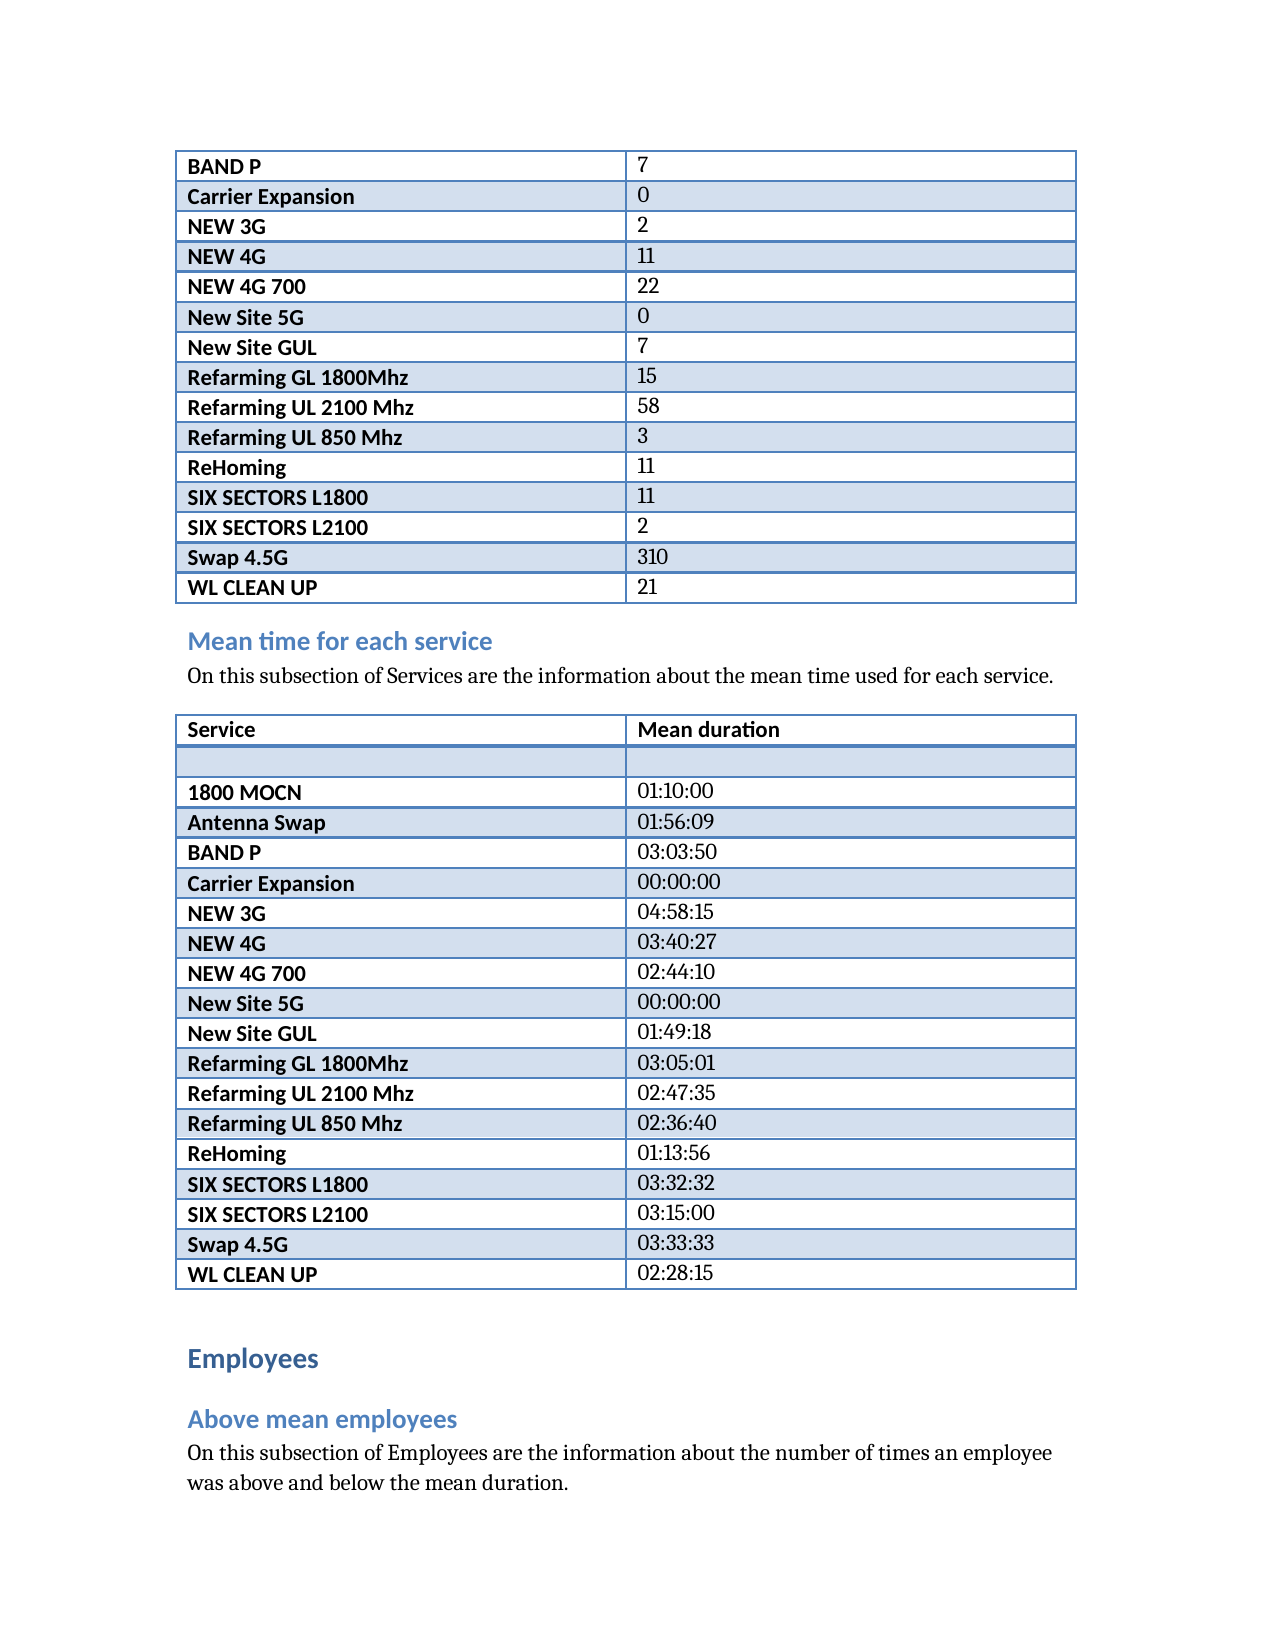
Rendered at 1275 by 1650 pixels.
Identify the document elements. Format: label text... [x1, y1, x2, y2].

table_cell Swap 4.5G [177, 544, 625, 571]
table_cell [177, 748, 625, 776]
table_cell ReHoming [177, 1140, 625, 1168]
table_cell 7 [627, 152, 1075, 180]
subtitle Above mean employees [187, 1402, 1087, 1435]
table_cell New Site GUL [177, 1019, 625, 1047]
table_cell 1800 MOCN [177, 778, 625, 806]
subtitle Mean time for each service [187, 624, 1087, 657]
table_cell Refarming UL 2100 Mhz [177, 393, 625, 421]
table_cell Antenna Swap [177, 809, 625, 836]
table_cell 01:49:18 [627, 1019, 1075, 1047]
table_cell 58 [627, 393, 1075, 421]
table_cell BAND P [177, 152, 625, 180]
table_header Service [177, 716, 625, 743]
table_cell 02:44:10 [627, 959, 1075, 987]
table_cell SIX SECTORS L1800 [177, 483, 625, 511]
table_cell NEW 4G [177, 929, 625, 957]
table_cell NEW 4G 700 [177, 273, 625, 301]
table_header Mean duration [627, 716, 1075, 743]
table_cell Carrier Expansion [177, 182, 625, 210]
table_cell SIX SECTORS L2100 [177, 1200, 625, 1228]
table_cell 04:58:15 [627, 899, 1075, 927]
table_cell SIX SECTORS L1800 [177, 1170, 625, 1198]
table_cell New Site GUL [177, 333, 625, 361]
table_cell 0 [627, 182, 1075, 210]
table_cell 11 [627, 243, 1075, 270]
table_cell Refarming GL 1800Mhz [177, 363, 625, 391]
table_cell 00:00:00 [627, 989, 1075, 1017]
table_cell NEW 4G [177, 243, 625, 270]
subtitle Employees [187, 1340, 1087, 1376]
table_cell 00:00:00 [627, 869, 1075, 897]
table_cell SIX SECTORS L2100 [177, 513, 625, 541]
table_cell 02:28:15 [627, 1260, 1075, 1288]
table_cell 01:13:56 [627, 1140, 1075, 1168]
table_cell 11 [627, 453, 1075, 481]
table_cell WL CLEAN UP [177, 1260, 625, 1288]
table_cell 11 [627, 483, 1075, 511]
table_cell BAND P [177, 839, 625, 867]
table_cell WL CLEAN UP [177, 574, 625, 602]
table_cell 03:03:50 [627, 839, 1075, 867]
table_cell 03:15:00 [627, 1200, 1075, 1228]
table_cell 2 [627, 513, 1075, 541]
table_cell NEW 3G [177, 899, 625, 927]
table_cell Carrier Expansion [177, 869, 625, 897]
table_cell 02:47:35 [627, 1079, 1075, 1107]
table_cell NEW 4G 700 [177, 959, 625, 987]
table_cell 01:56:09 [627, 809, 1075, 836]
table_cell New Site 5G [177, 989, 625, 1017]
table_cell 7 [627, 333, 1075, 361]
table_cell Refarming UL 2100 Mhz [177, 1079, 625, 1107]
table_cell New Site 5G [177, 303, 625, 331]
table_cell 02:36:40 [627, 1110, 1075, 1137]
table_cell 03:40:27 [627, 929, 1075, 957]
table_cell 2 [627, 212, 1075, 240]
table_cell 3 [627, 423, 1075, 451]
table_cell 03:32:32 [627, 1170, 1075, 1198]
table_cell 03:05:01 [627, 1049, 1075, 1077]
table_cell 15 [627, 363, 1075, 391]
table_cell 21 [627, 574, 1075, 602]
table_cell ReHoming [177, 453, 625, 481]
text On this subsection of Employees are the information about the number of times an employee was above and below the mean duration. [187, 1440, 1087, 1496]
table_cell 03:33:33 [627, 1230, 1075, 1258]
table_cell 310 [627, 544, 1075, 571]
table_cell Swap 4.5G [177, 1230, 625, 1258]
table_cell 01:10:00 [627, 778, 1075, 806]
table_cell 0 [627, 303, 1075, 331]
table_cell 22 [627, 273, 1075, 301]
table_cell Refarming UL 850 Mhz [177, 1110, 625, 1137]
table_cell [627, 748, 1075, 776]
table_cell Refarming GL 1800Mhz [177, 1049, 625, 1077]
text On this subsection of Services are the information about the mean time used for each service. [187, 662, 1087, 689]
table_cell Refarming UL 850 Mhz [177, 423, 625, 451]
table_cell NEW 3G [177, 212, 625, 240]
